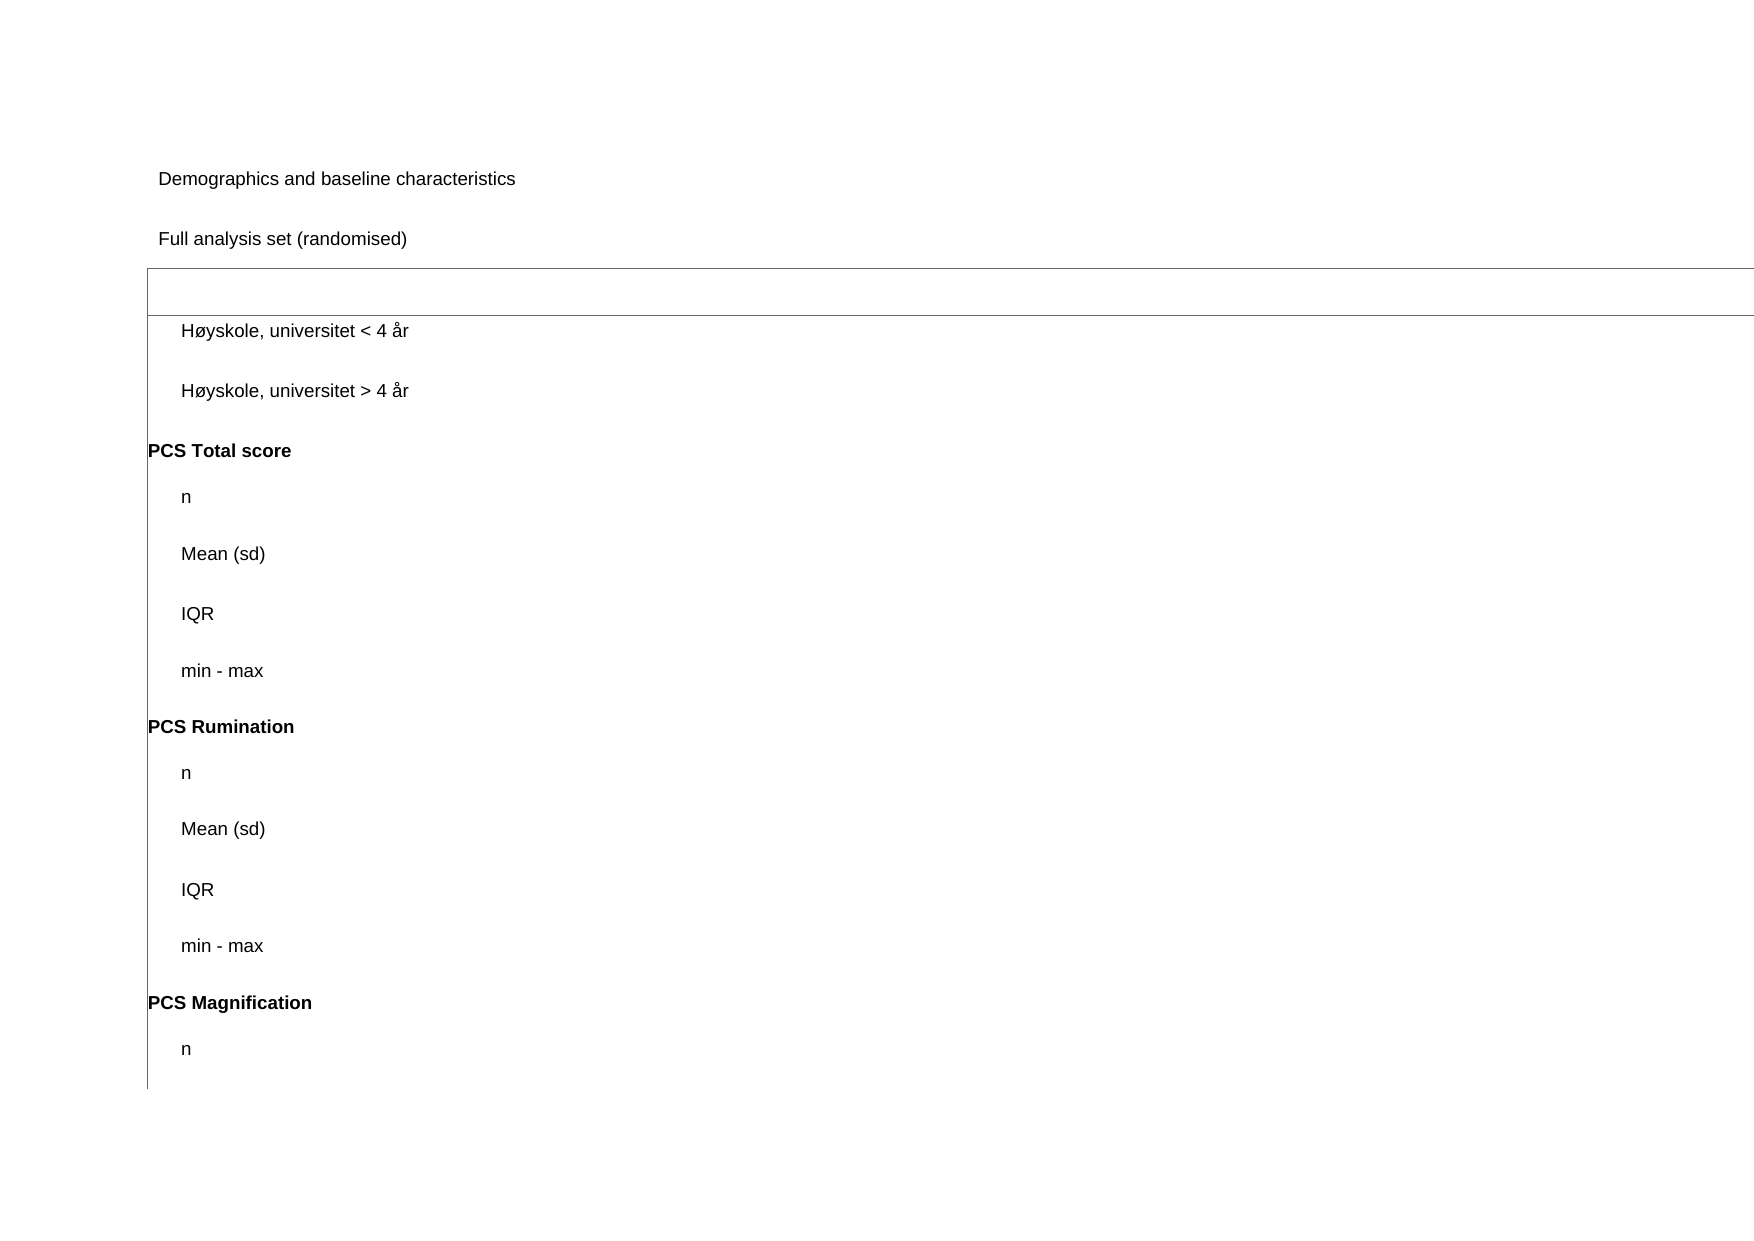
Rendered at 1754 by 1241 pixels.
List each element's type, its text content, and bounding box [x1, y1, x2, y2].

table_cell IQR [148, 874, 1754, 931]
table_cell n [148, 1033, 1754, 1089]
table_cell min - max [148, 931, 1754, 987]
table_cell PCS Total score [148, 436, 1754, 482]
table_cell Mean (sd) [148, 814, 1754, 874]
table_cell IQR [148, 599, 1754, 655]
table_cell n [148, 482, 1754, 538]
table_cell [148, 269, 1754, 315]
table_cell Full analysis set (randomised) [148, 208, 1754, 268]
table_cell Høyskole, universitet > 4 år [148, 375, 1754, 436]
table_cell n [148, 757, 1754, 814]
table_cell Mean (sd) [148, 538, 1754, 598]
table_cell PCS Rumination [148, 711, 1754, 757]
table_cell Høyskole, universitet < 4 år [148, 316, 1754, 375]
table_cell PCS Magnification [148, 987, 1754, 1033]
table_cell min - max [148, 655, 1754, 711]
table_header Demographics and baseline characteristics [148, 148, 1754, 208]
